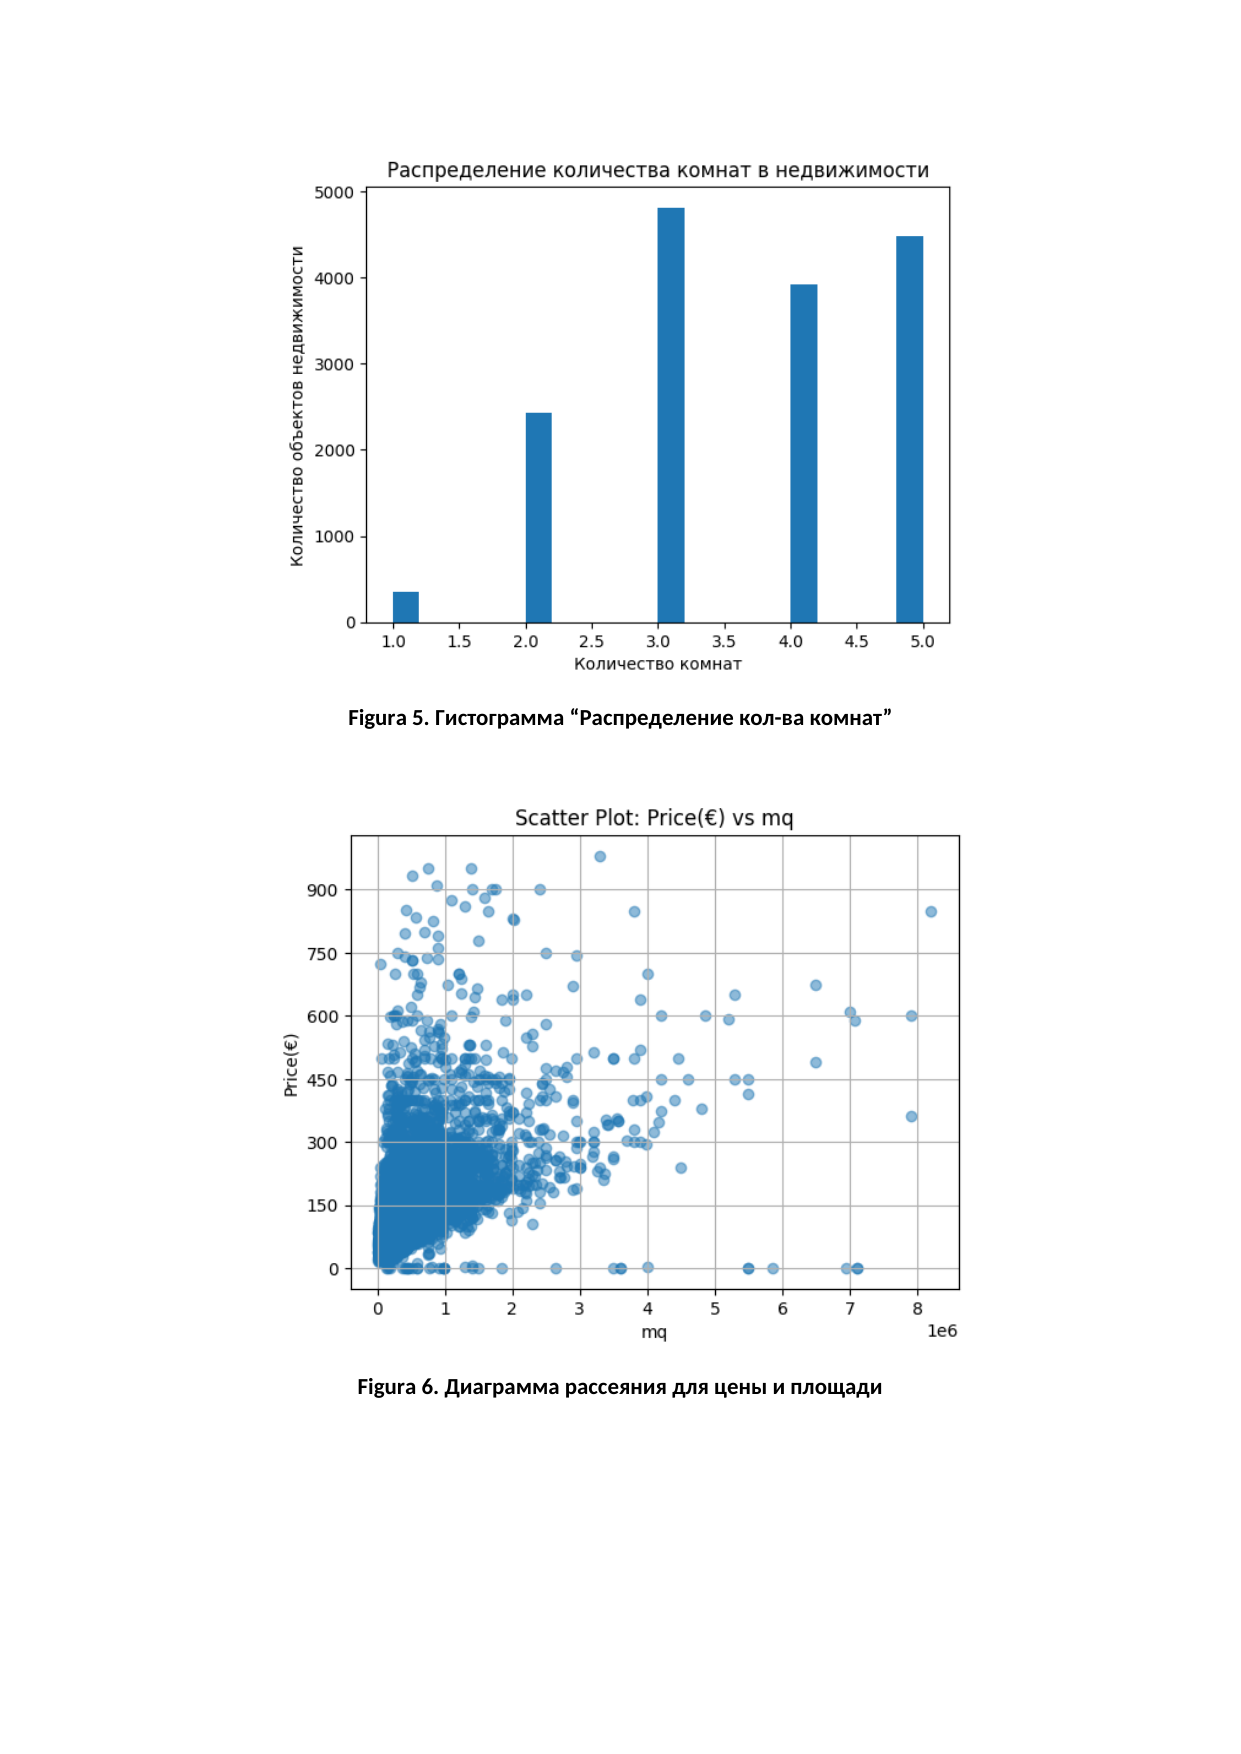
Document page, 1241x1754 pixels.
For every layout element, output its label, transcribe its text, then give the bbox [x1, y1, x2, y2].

text Figura 5. Гистограмма “Распределение кол-ва комнат” [150, 703, 1090, 731]
picture [279, 150, 961, 685]
picture [271, 797, 970, 1354]
text Figura 6. Диаграмма рассеяния для цены и площади [150, 1372, 1090, 1401]
